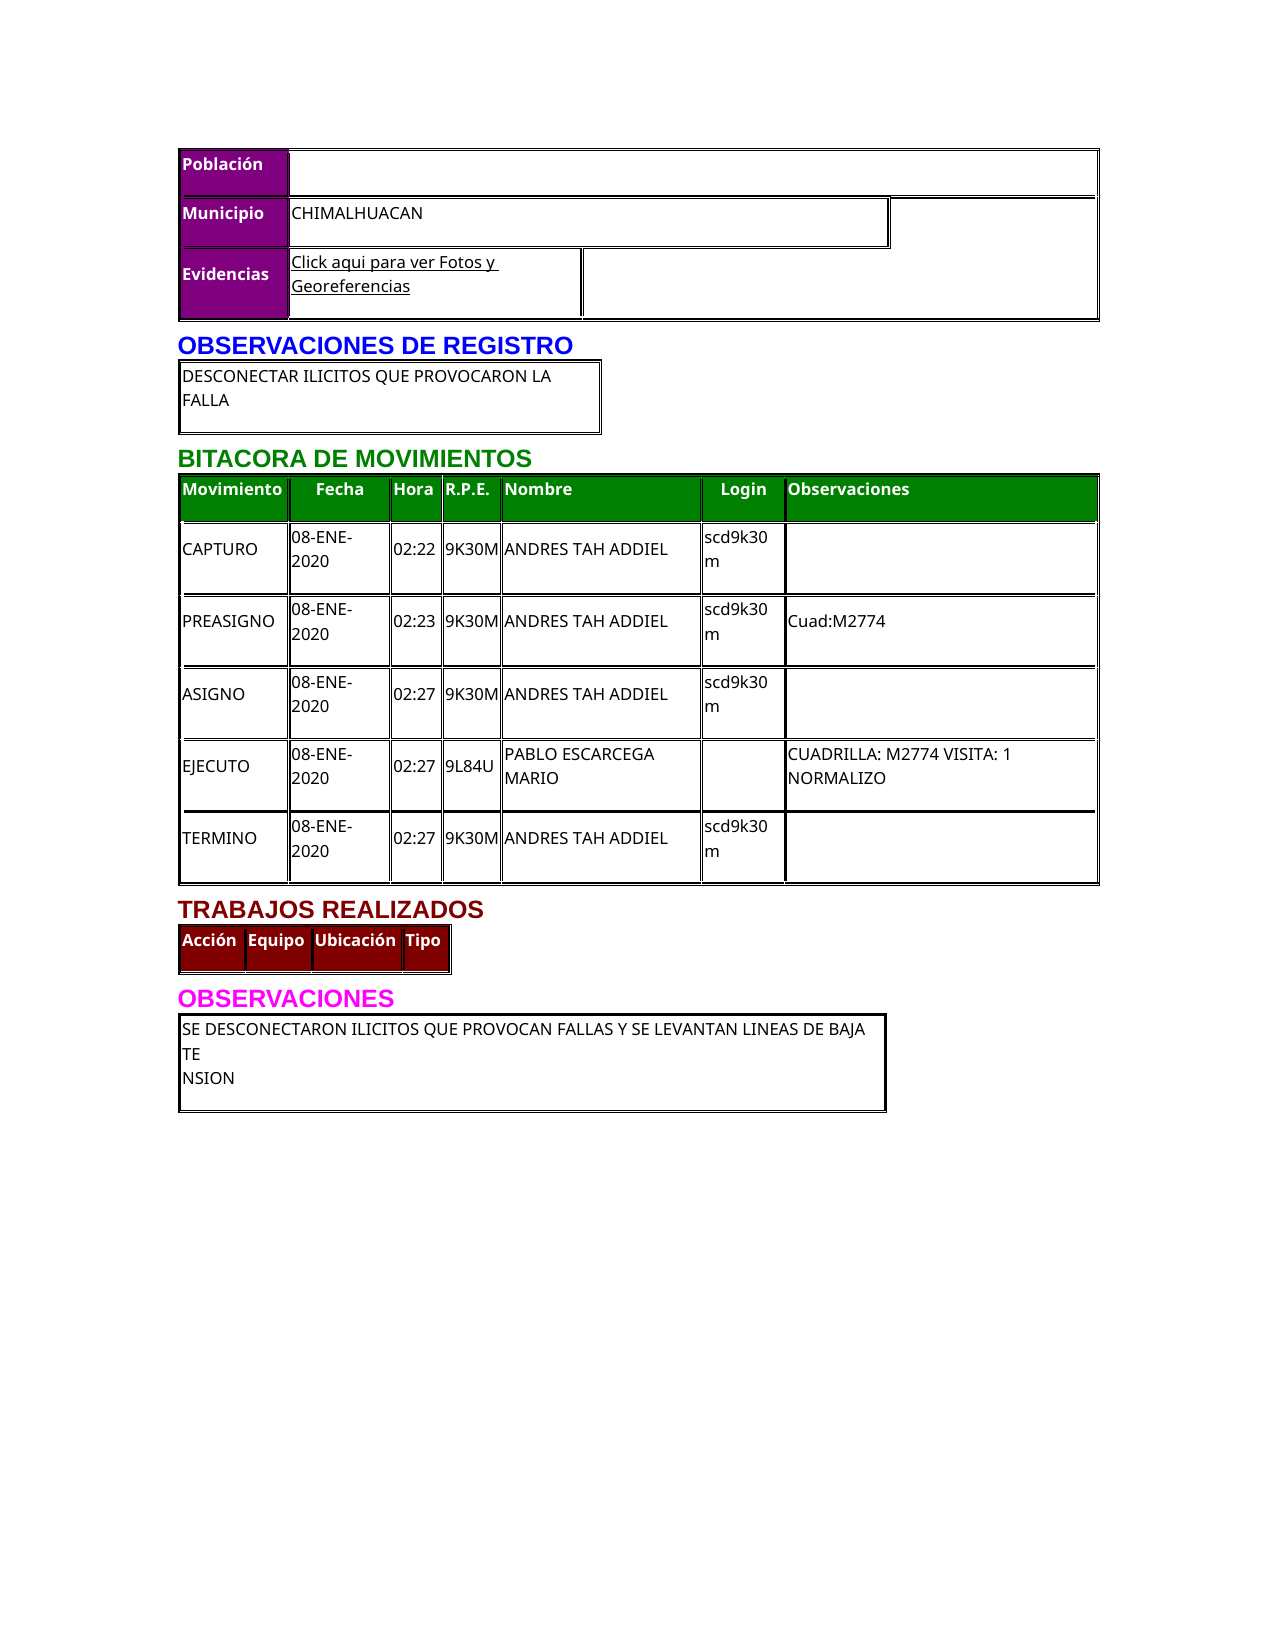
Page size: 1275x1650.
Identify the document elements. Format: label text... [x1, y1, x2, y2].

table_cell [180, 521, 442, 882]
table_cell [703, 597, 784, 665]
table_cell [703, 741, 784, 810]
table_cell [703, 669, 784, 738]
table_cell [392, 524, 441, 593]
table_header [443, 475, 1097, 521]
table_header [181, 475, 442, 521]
subtitle OBSERVACIONES [177, 984, 1098, 1013]
subtitle TRABAJOS REALIZADOS [177, 895, 1098, 924]
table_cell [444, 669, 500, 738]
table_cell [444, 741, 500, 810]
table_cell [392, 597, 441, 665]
subtitle OBSERVACIONES DE REGISTRO [177, 331, 1098, 359]
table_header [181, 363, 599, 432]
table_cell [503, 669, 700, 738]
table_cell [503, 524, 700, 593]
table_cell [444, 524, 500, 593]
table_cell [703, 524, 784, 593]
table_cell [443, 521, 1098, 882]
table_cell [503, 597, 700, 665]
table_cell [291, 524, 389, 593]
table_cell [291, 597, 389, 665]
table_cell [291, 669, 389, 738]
subtitle BITACORA DE MOVIMIENTOS [177, 444, 1098, 473]
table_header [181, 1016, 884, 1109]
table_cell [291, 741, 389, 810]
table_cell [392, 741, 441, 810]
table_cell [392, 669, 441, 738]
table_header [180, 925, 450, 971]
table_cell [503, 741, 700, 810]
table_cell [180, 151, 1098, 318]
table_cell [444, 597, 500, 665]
